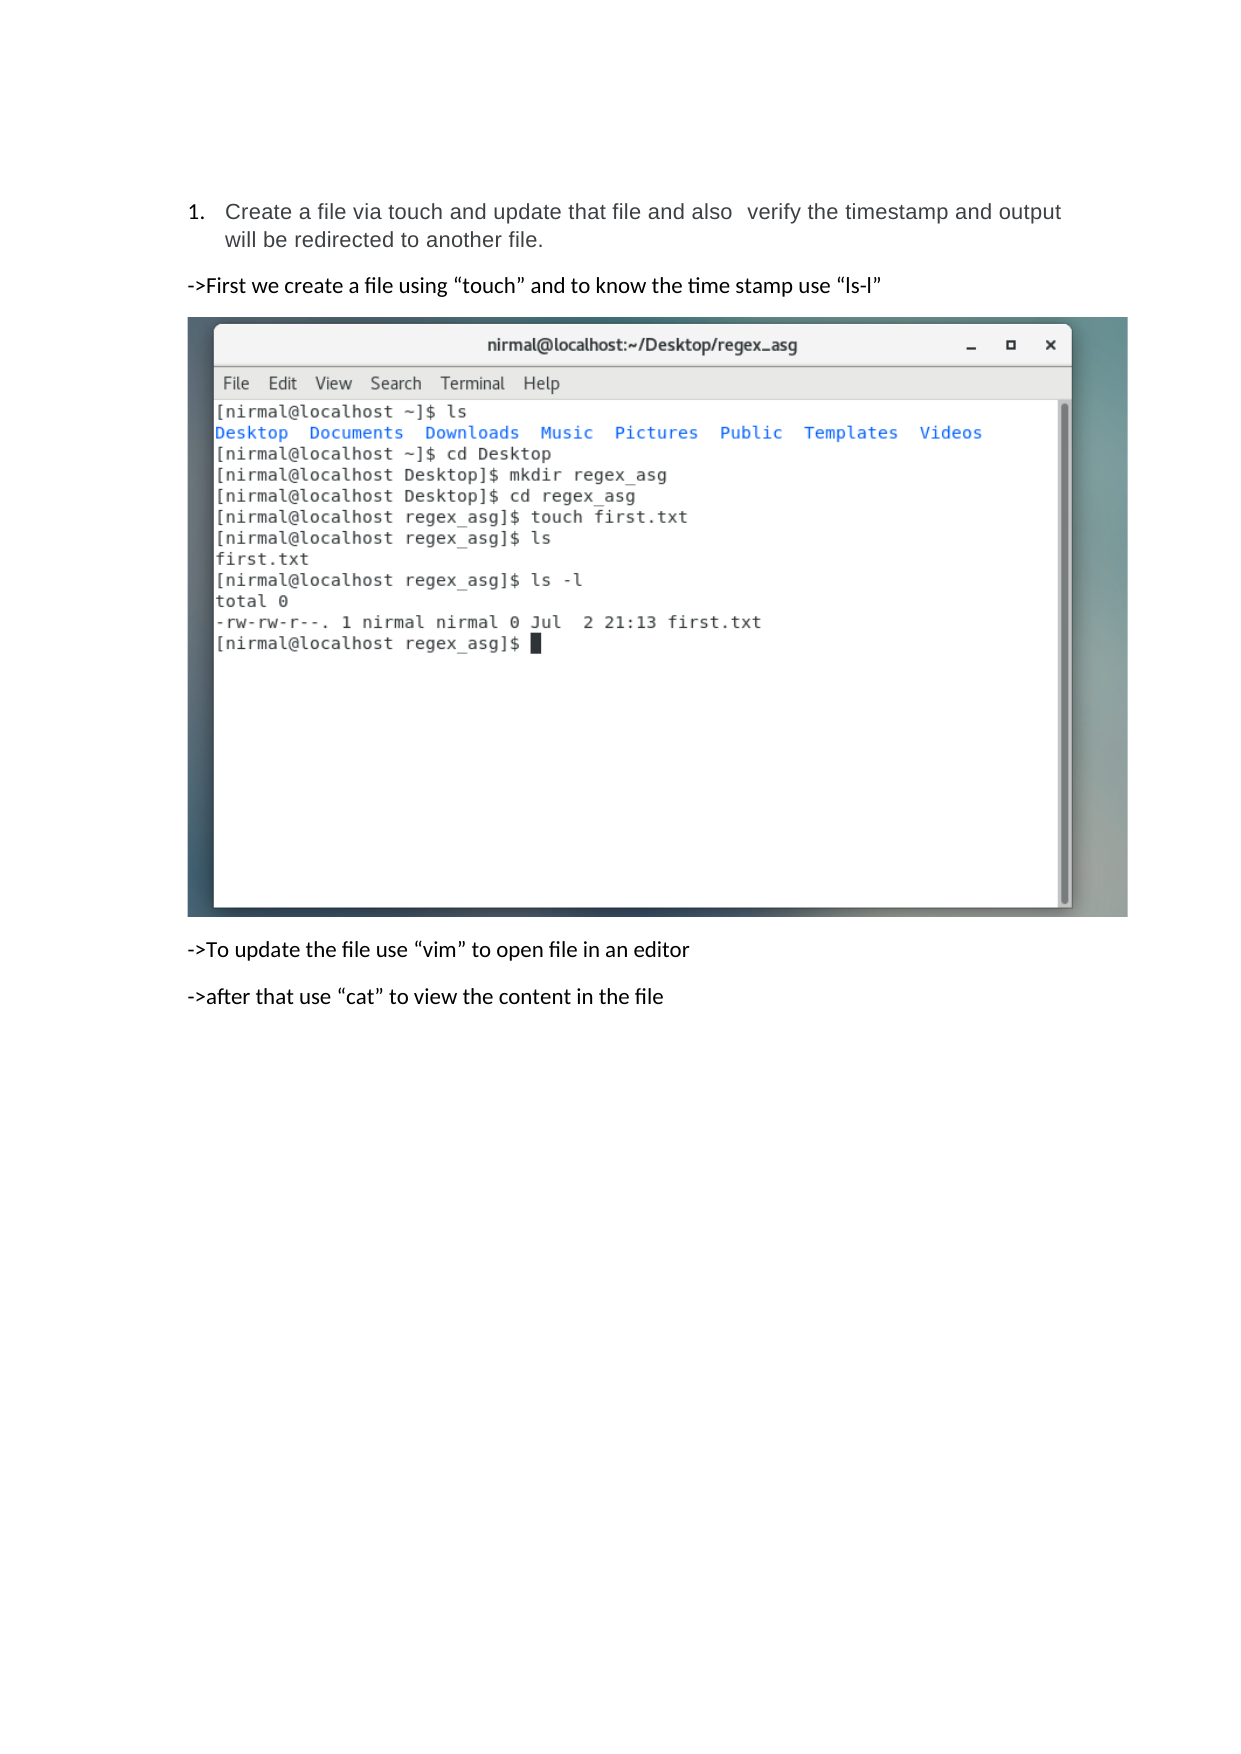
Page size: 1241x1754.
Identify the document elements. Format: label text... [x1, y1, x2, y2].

text ->First we create a file using “touch” and to know the time stamp use “ls-l” [187, 271, 1090, 299]
text ->after that use “cat” to view the content in the file [187, 982, 1090, 1011]
list Create a file via touch and update that file and also verify the timestamp and output will be redirected to another file. [187, 197, 1090, 252]
text ->To update the file use “vim” to open file in an editor [187, 936, 1090, 964]
picture [187, 317, 1128, 917]
